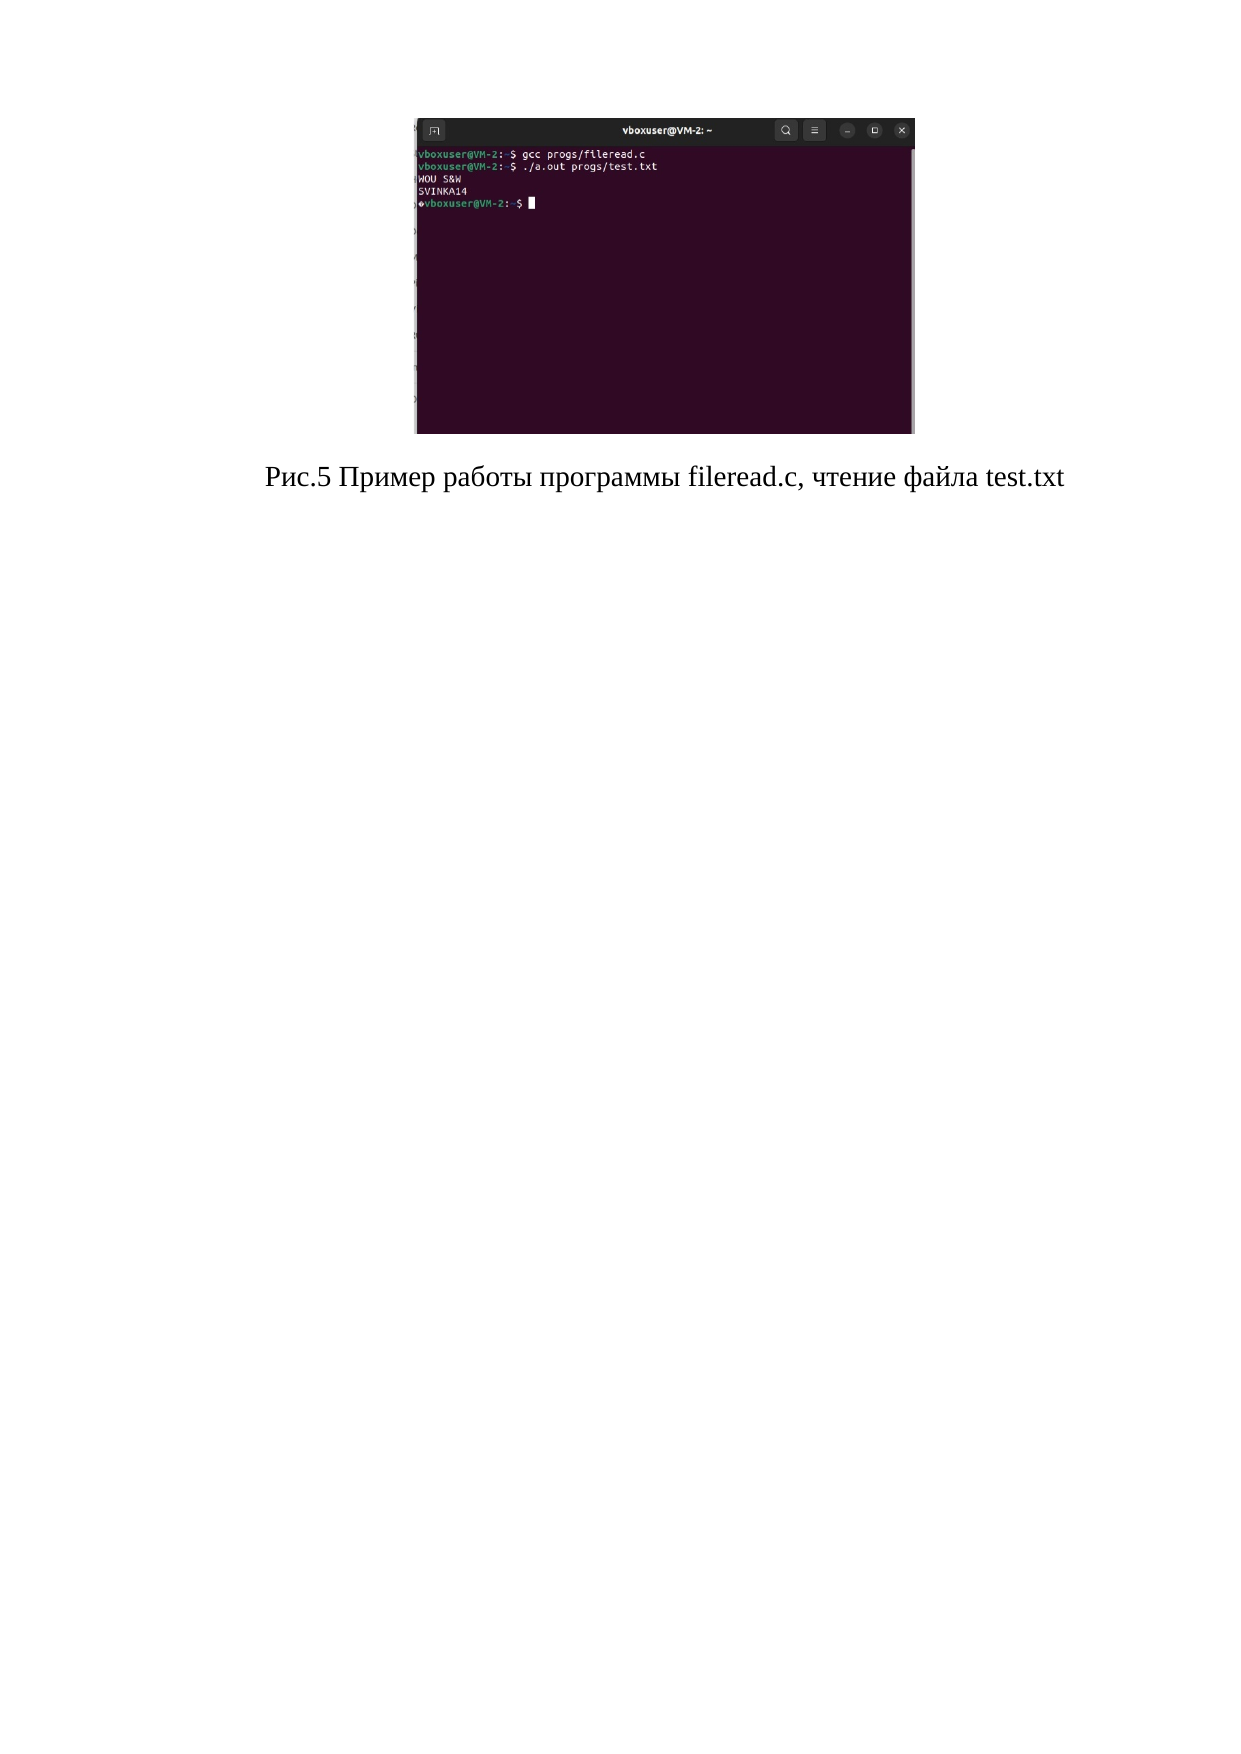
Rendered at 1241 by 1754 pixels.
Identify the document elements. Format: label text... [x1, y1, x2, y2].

text Рис.5 Пример работы программы fileread.c, чтение файла test.txt [177, 459, 1152, 493]
picture [413, 118, 915, 434]
